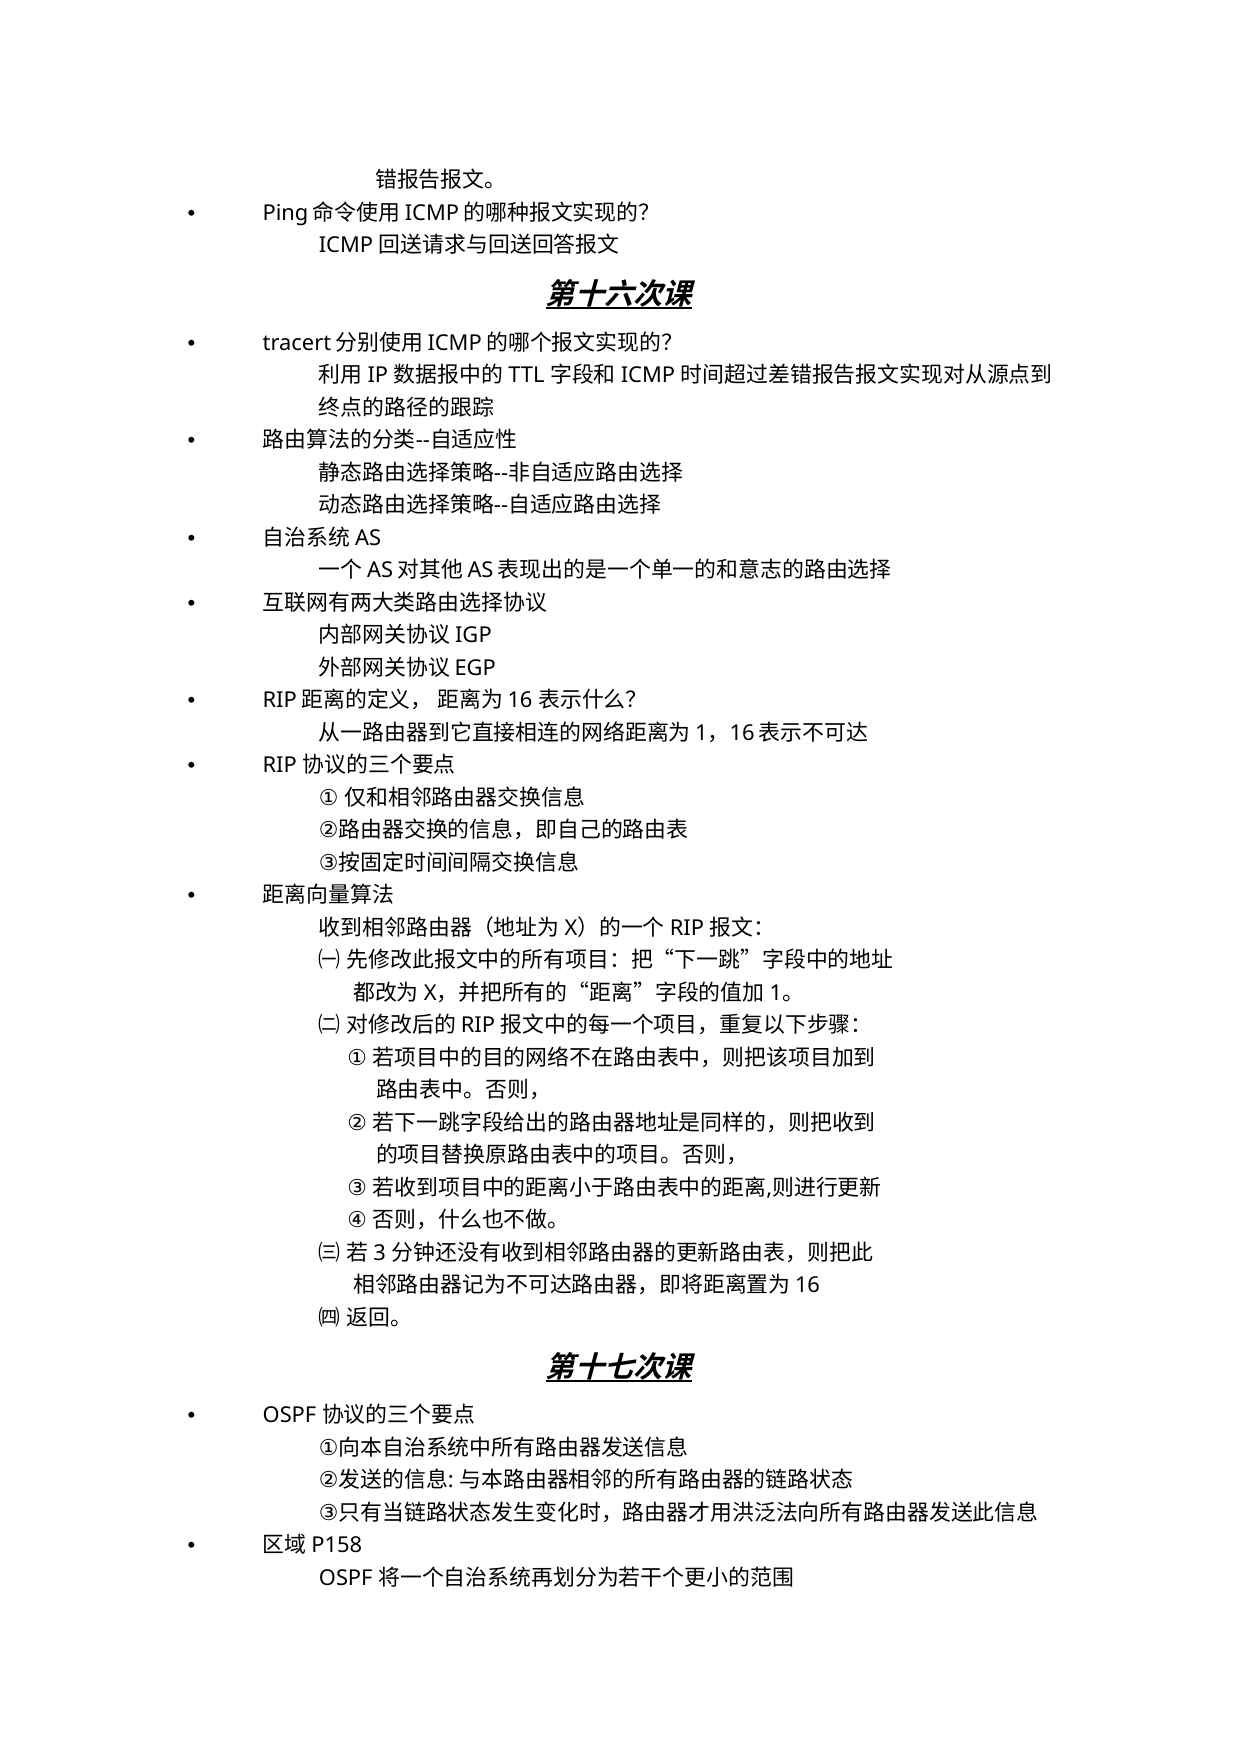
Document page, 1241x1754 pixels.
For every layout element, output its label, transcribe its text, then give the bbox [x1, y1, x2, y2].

text ④ 否则，什么也不做。 [319, 1202, 1053, 1234]
text 第十六次课 [187, 259, 1053, 324]
text ② 若下一跳字段给出的路由器地址是同样的，则把收到 的项目替换原路由表中的项目。否则， [319, 1104, 1053, 1169]
list Ping命令使用ICMP的哪种报文实现的？ [187, 194, 1053, 227]
list 路由算法的分类--自适应性 [187, 422, 1053, 454]
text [375, 162, 1053, 194]
list RIP距离的定义， 距离为16 表示什么？ [187, 682, 1053, 714]
text ① 仅和相邻路由器交换信息 [319, 779, 1053, 812]
text ICMP 回送请求与回送回答报文 [306, 227, 1053, 259]
text 收到相邻路由器（地址为 X）的一个 RIP 报文： [319, 909, 1053, 942]
text ㈣ 返回。 [319, 1299, 1053, 1332]
text 一个AS对其他AS表现出的是一个单一的和意志的路由选择 [319, 552, 1053, 584]
text OSPF 将一个自治系统再划分为若干个更小的范围 [306, 1559, 1053, 1592]
list 互联网有两大类路由选择协议 [187, 584, 1053, 617]
text 外部网关协议EGP [319, 649, 1053, 682]
list 距离向量算法 [187, 877, 1053, 909]
text ③按固定时间间隔交换信息 [319, 844, 1053, 877]
text ②路由器交换的信息，即自己的路由表 [319, 812, 1053, 844]
text 从一路由器到它直接相连的网络距离为1，16表示不可达 [319, 714, 1053, 747]
text ㈡ 对修改后的 RIP 报文中的每一个项目，重复以下步骤： [319, 1007, 1053, 1039]
text ① 若项目中的目的网络不在路由表中，则把该项目加到 路由表中。否则， [319, 1039, 1053, 1104]
text 第十七次课 [187, 1332, 1053, 1397]
list tracert分别使用ICMP的哪个报文实现的？ [187, 324, 1053, 357]
text ①向本自治系统中所有路由器发送信息 [319, 1429, 1053, 1462]
list RIP 协议的三个要点 [187, 747, 1053, 779]
text 利用 IP 数据报中的 TTL 字段和 ICMP 时间超过差错报告报文实现对从源点到终点的路径的跟踪 [319, 357, 1053, 422]
list 区域 P158 [187, 1527, 1053, 1559]
text ③只有当链路状态发生变化时，路由器才用洪泛法向所有路由器发送此信息 [319, 1494, 1053, 1527]
text 动态路由选择策略--自适应路由选择 [319, 487, 1053, 519]
text 静态路由选择策略--非自适应路由选择 [319, 454, 1053, 487]
list OSPF 协议的三个要点 [187, 1397, 1053, 1429]
text 内部网关协议 IGP [319, 617, 1053, 649]
text ㈠ 先修改此报文中的所有项目：把“下一跳”字段中的地址 都改为 X，并把所有的“距离”字段的值加 1。 [319, 942, 1053, 1007]
text ㈢ 若 3 分钟还没有收到相邻路由器的更新路由表，则把此 相邻路由器记为不可达路由器，即将距离置为16 [319, 1234, 1053, 1299]
text ②发送的信息: 与本路由器相邻的所有路由器的链路状态 [319, 1462, 1053, 1494]
text ③ 若收到项目中的距离小于路由表中的距离,则进行更新 [319, 1169, 1053, 1202]
list 自治系统 AS [187, 519, 1053, 552]
